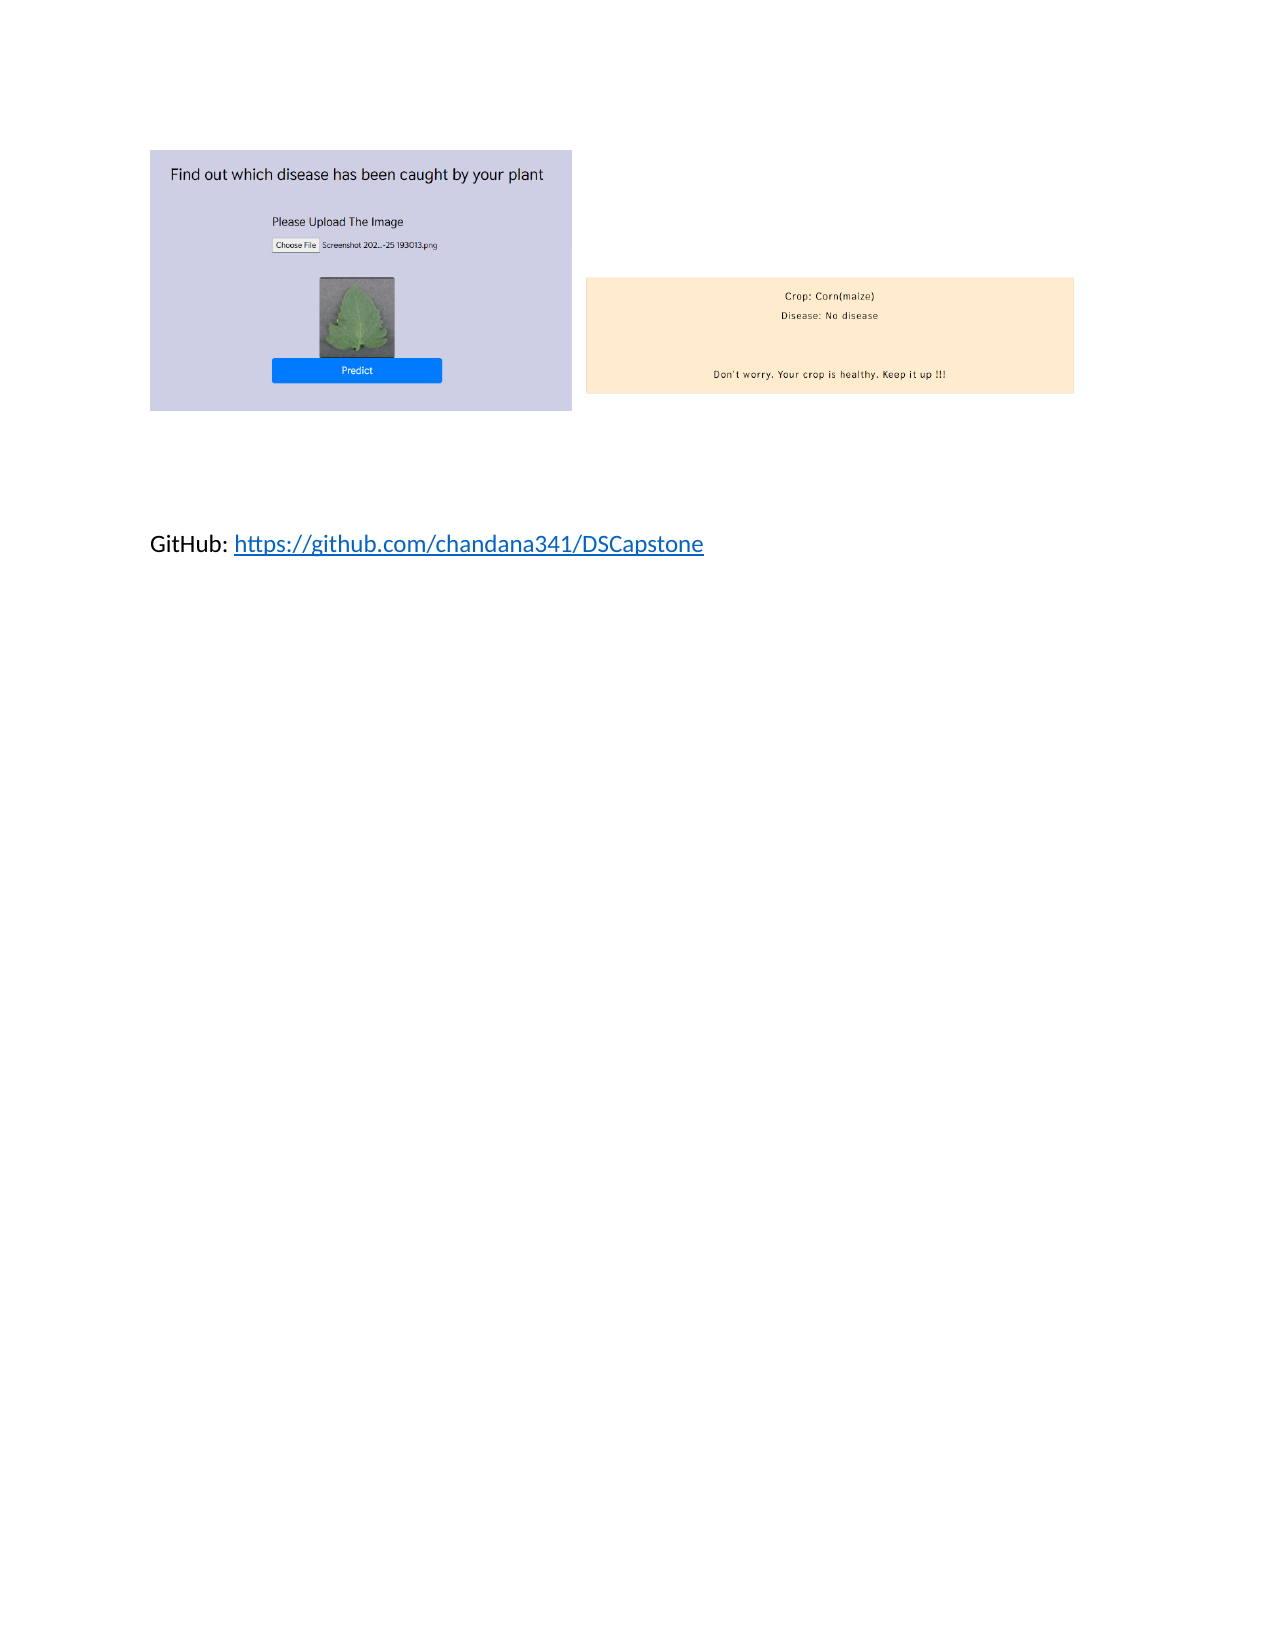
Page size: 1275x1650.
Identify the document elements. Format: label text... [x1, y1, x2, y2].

picture [150, 150, 1092, 411]
text GitHub: https://github.com/chandana341/DSCapstone [150, 528, 1125, 559]
